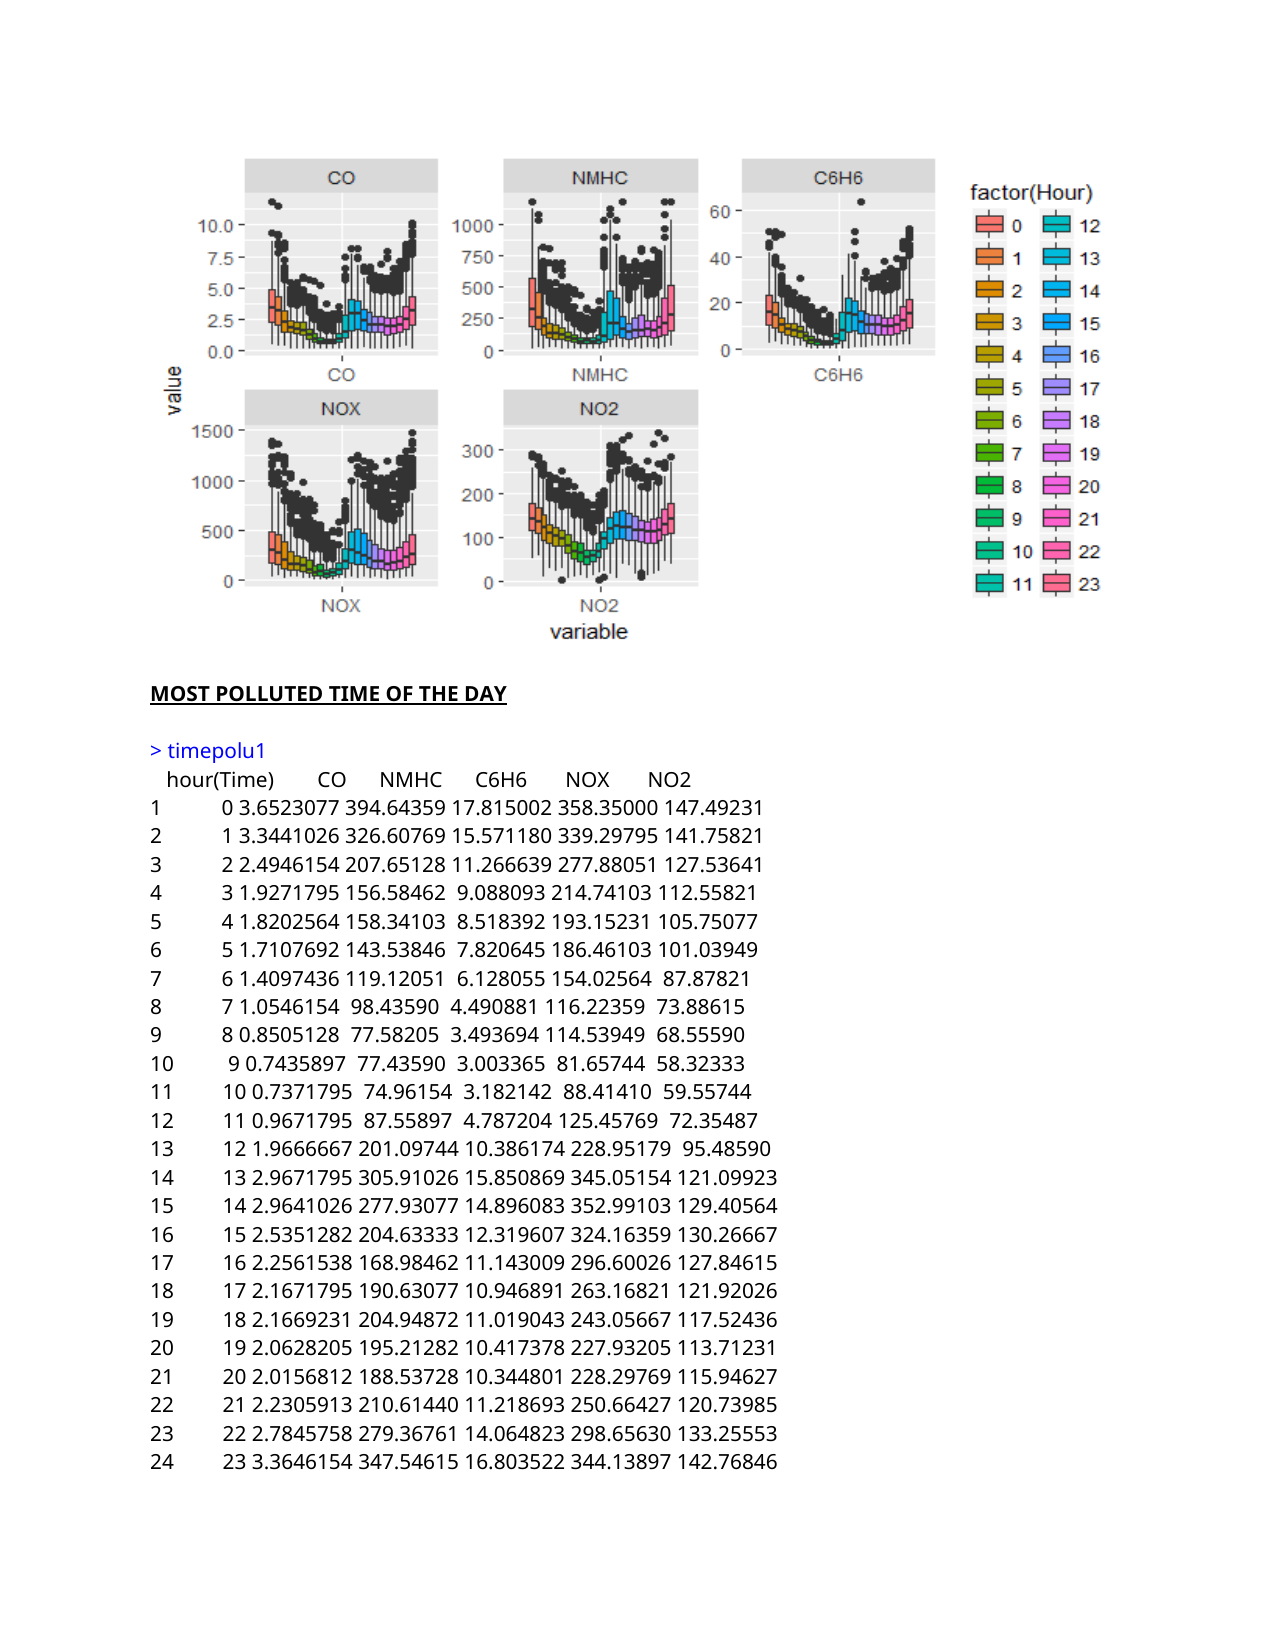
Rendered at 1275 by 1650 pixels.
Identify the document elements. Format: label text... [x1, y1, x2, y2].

text 21 20 2.0156812 188.53728 10.344801 228.29769 115.94627 [150, 1362, 1125, 1390]
text 12 11 0.9671795 87.55897 4.787204 125.45769 72.35487 [150, 1106, 1125, 1134]
text 4 3 1.9271795 156.58462 9.088093 214.74103 112.55821 [150, 878, 1125, 907]
text 5 4 1.8202564 158.34103 8.518392 193.15231 105.75077 [150, 907, 1125, 935]
text 22 21 2.2305913 210.61440 11.218693 250.66427 120.73985 [150, 1390, 1125, 1419]
text 19 18 2.1669231 204.94872 11.019043 243.05667 117.52436 [150, 1305, 1125, 1333]
text 3 2 2.4946154 207.65128 11.266639 277.88051 127.53641 [150, 850, 1125, 878]
text 9 8 0.8505128 77.58205 3.493694 114.53949 68.55590 [150, 1021, 1125, 1049]
text 17 16 2.2561538 168.98462 11.143009 296.60026 127.84615 [150, 1248, 1125, 1277]
text 2 1 3.3441026 326.60769 15.571180 339.29795 141.75821 [150, 822, 1125, 850]
text 7 6 1.4097436 119.12051 6.128055 154.02564 87.87821 [150, 964, 1125, 992]
text 24 23 3.3646154 347.54615 16.803522 344.13897 142.76846 [150, 1447, 1125, 1476]
text 15 14 2.9641026 277.93077 14.896083 352.99103 129.40564 [150, 1191, 1125, 1220]
text 1 0 3.6523077 394.64359 17.815002 358.35000 147.49231 [150, 793, 1125, 822]
text 14 13 2.9671795 305.91026 15.850869 345.05154 121.09923 [150, 1163, 1125, 1191]
text hour(Time) CO NMHC C6H6 NOX NO2 [150, 765, 1125, 793]
text 18 17 2.1671795 190.63077 10.946891 263.16821 121.92026 [150, 1277, 1125, 1305]
picture [150, 150, 1124, 649]
text 13 12 1.9666667 201.09744 10.386174 228.95179 95.48590 [150, 1134, 1125, 1163]
text 10 9 0.7435897 77.43590 3.003365 81.65744 58.32333 [150, 1049, 1125, 1077]
text 16 15 2.5351282 204.63333 12.319607 324.16359 130.26667 [150, 1220, 1125, 1248]
text 20 19 2.0628205 195.21282 10.417378 227.93205 113.71231 [150, 1333, 1125, 1362]
text 6 5 1.7107692 143.53846 7.820645 186.46103 101.03949 [150, 935, 1125, 964]
text > timepolu1 [150, 736, 1125, 765]
text 23 22 2.7845758 279.36761 14.064823 298.65630 133.25553 [150, 1419, 1125, 1447]
text 11 10 0.7371795 74.96154 3.182142 88.41410 59.55744 [150, 1077, 1125, 1106]
text MOST POLLUTED TIME OF THE DAY [150, 679, 1125, 708]
text 8 7 1.0546154 98.43590 4.490881 116.22359 73.88615 [150, 992, 1125, 1021]
